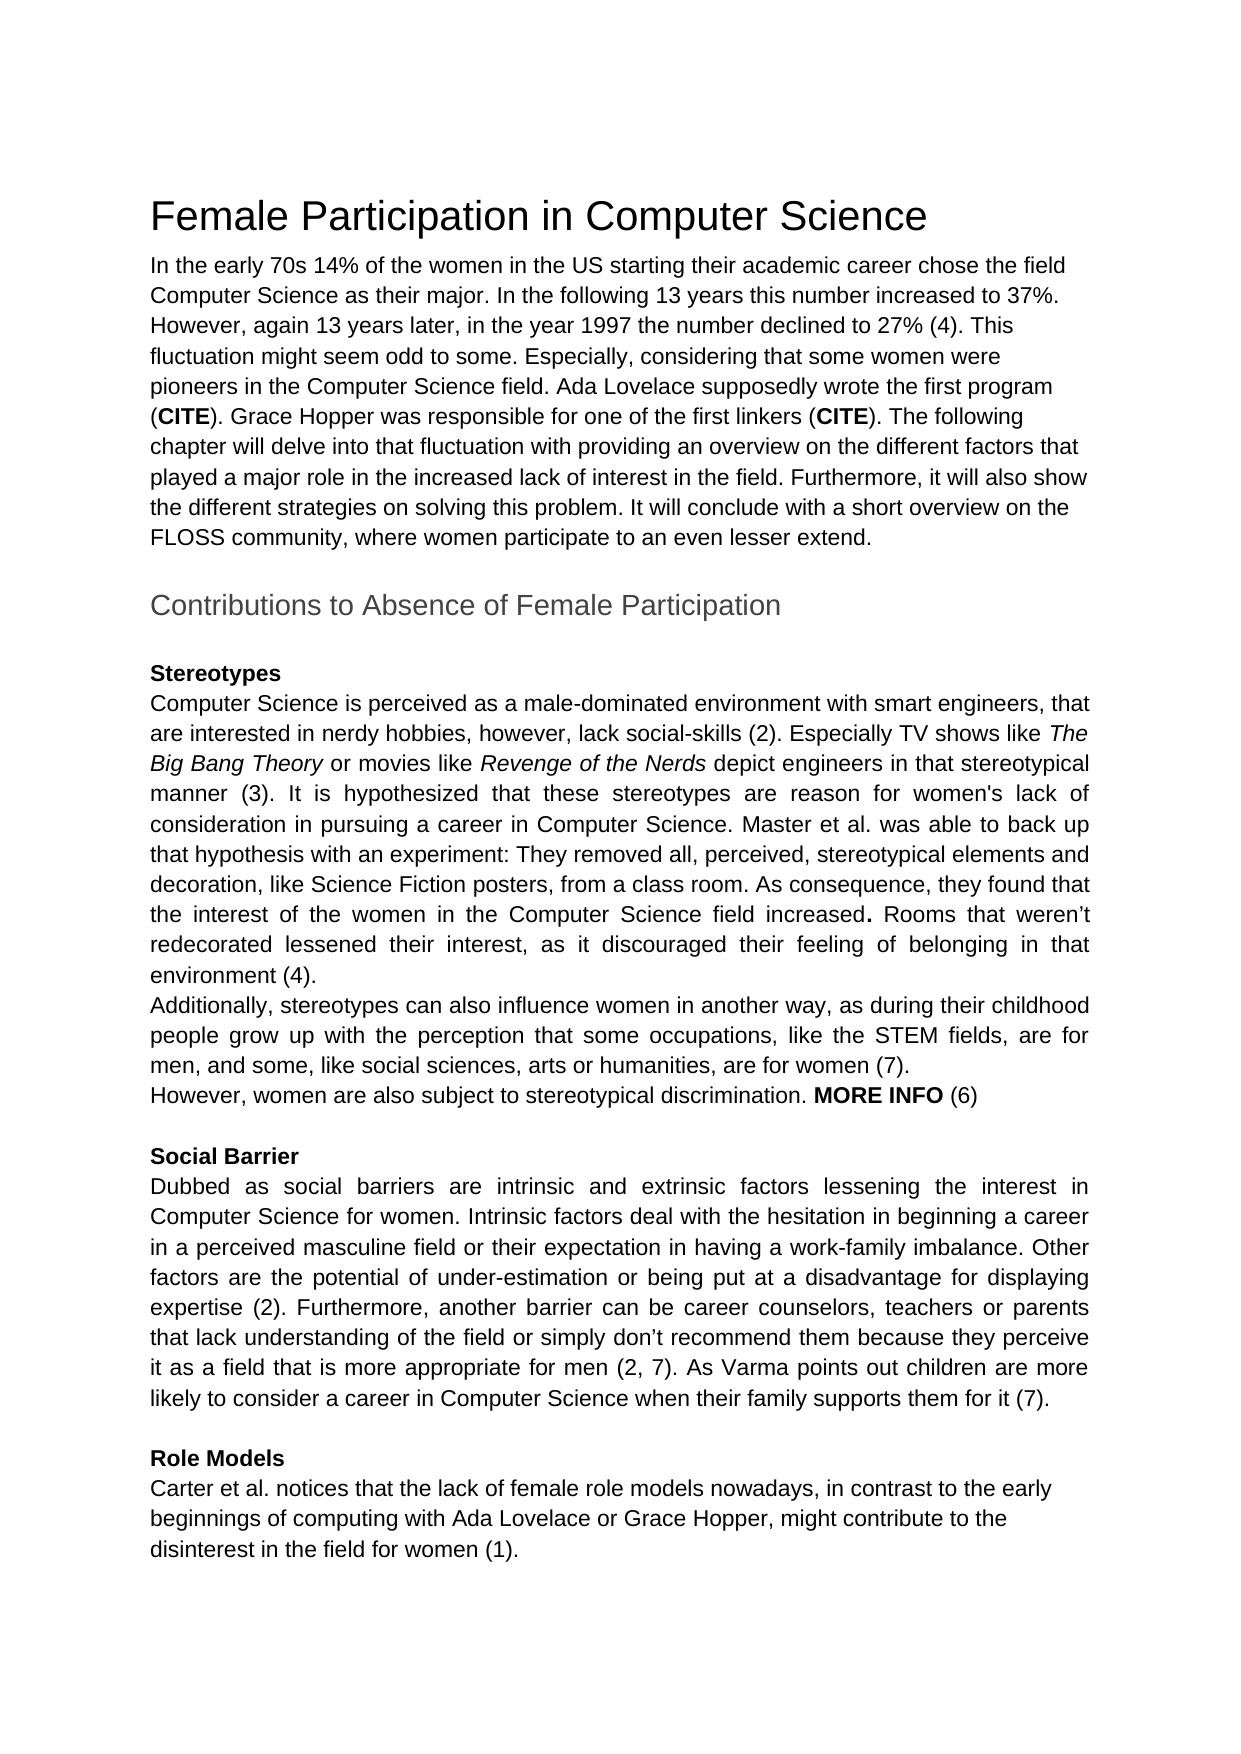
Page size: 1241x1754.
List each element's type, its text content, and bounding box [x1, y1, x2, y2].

text However, women are also subject to stereotypical discrimination. MORE INFO (6) [150, 1082, 1090, 1109]
text Role Models [150, 1445, 1090, 1471]
subtitle Contributions to Absence of Female Participation [150, 587, 1090, 621]
text In the early 70s 14% of the women in the US starting their academic career chose the field Computer Science as their major. In the following 13 years this number increased to 37%. However, again 13 years later, in the year 1997 the number declined to 27% (4). This fluctuation might seem odd to some. Especially, considering that some women were pioneers in the Computer Science field. Ada Lovelace supposedly wrote the first program (CITE). Grace Hopper was responsible for one of the first linkers (CITE). The following chapter will delve into that fluctuation with providing an overview on the different factors that played a major role in the increased lack of interest in the field. Furthermore, it will also show the different strategies on solving this problem. It will conclude with a short overview on the FLOSS community, where women participate to an even lesser extend. [150, 252, 1090, 550]
text Social Barrier [150, 1143, 1090, 1169]
text Computer Science is perceived as a male-dominated environment with smart engineers, that are interested in nerdy hobbies, however, lack social-skills (2). Especially TV shows like The Big Bang Theory or movies like Revenge of the Nerds depict engineers in that stereotypical manner (3). It is hypothesized that these stereotypes are reason for women's lack of consideration in pursuing a career in Computer Science. Master et al. was able to back up that hypothesis with an experiment: They removed all, perceived, stereotypical elements and decoration, like Science Fiction posters, from a class room. As consequence, they found that the interest of the women in the Computer Science field increased. Rooms that weren’t redecorated lessened their interest, as it discouraged their feeling of belonging in that environment (4). [150, 690, 1090, 988]
text Additionally, stereotypes can also influence women in another way, as during their childhood people grow up with the perception that some occupations, like the STEM fields, are for men, and some, like social sciences, arts or humanities, are for women (7). [150, 992, 1090, 1079]
text Stereotypes [150, 659, 1090, 686]
text Dubbed as social barriers are intrinsic and extrinsic factors lessening the interest in Computer Science for women. Intrinsic factors deal with the hesitation in beginning a career in a perceived masculine field or their expectation in having a work-family imbalance. Other factors are the potential of under-estimation or being put at a disadvantage for displaying expertise (2). Furthermore, another barrier can be career counselors, teachers or parents that lack understanding of the field or simply don’t recommend them because they perceive it as a field that is more appropriate for men (2, 7). As Varma points out children are more likely to consider a career in Computer Science when their family supports them for it (7). [150, 1173, 1090, 1411]
subtitle Female Participation in Computer Science [150, 192, 1090, 239]
text Carter et al. notices that the lack of female role models nowadays, in contrast to the early beginnings of computing with Ada Lovelace or Grace Hopper, might contribute to the disinterest in the field for women (1). [150, 1475, 1090, 1562]
